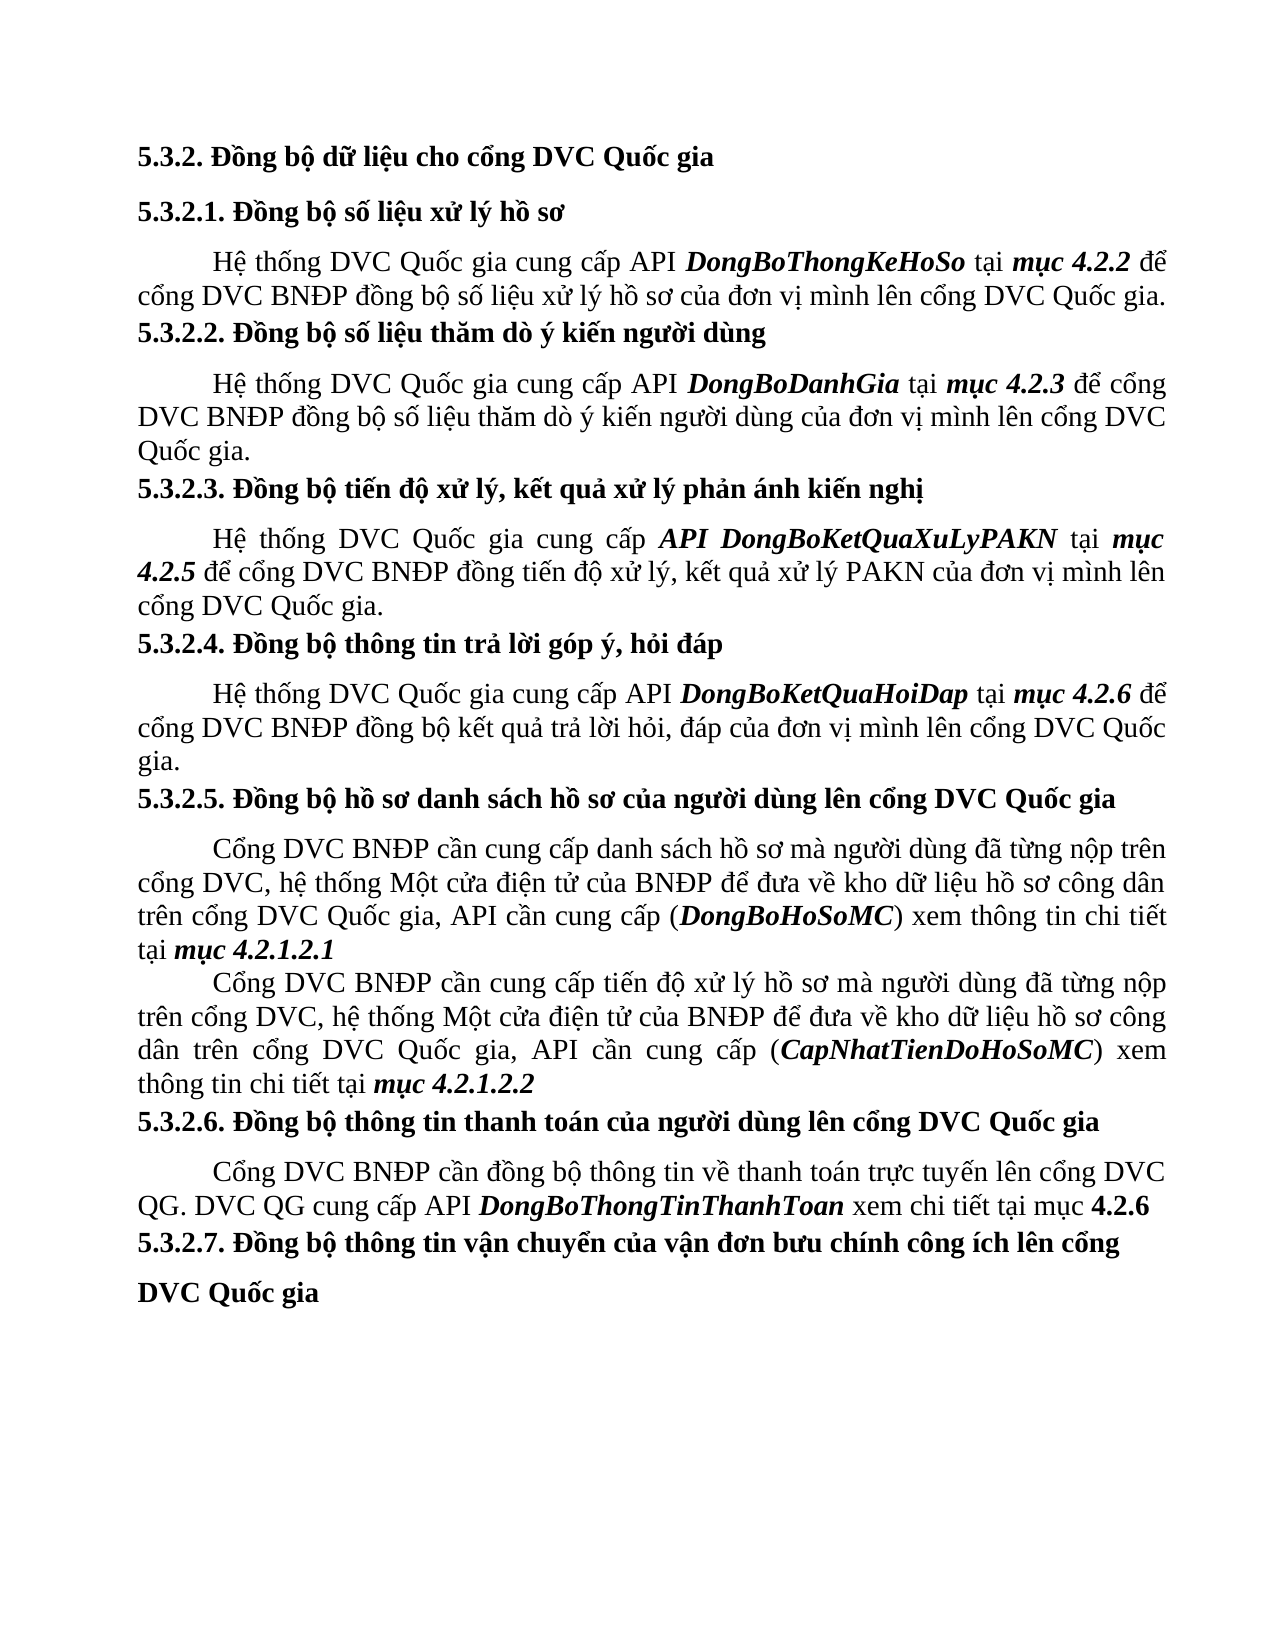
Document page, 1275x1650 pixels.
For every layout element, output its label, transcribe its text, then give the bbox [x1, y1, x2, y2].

text Hệ thống DVC Quốc gia cung cấp API DongBoKetQuaHoiDap tại mục 4.2.6 để cổng DVC BNĐP đồng bộ kết quả trả lời hỏi, đáp của đơn vị mình lên cổng DVC Quốc gia. [137, 676, 1167, 777]
subtitle Đồng bộ số liệu xử lý hồ sơ [137, 194, 1167, 228]
subtitle Đồng bộ tiến độ xử lý, kết quả xử lý phản ánh kiến nghị [137, 471, 1167, 504]
subtitle Đồng bộ số liệu thăm dò ý kiến người dùng [137, 316, 1167, 349]
subtitle Đồng bộ thông tin trả lời góp ý, hỏi đáp [137, 626, 1167, 659]
text Cổng DVC BNĐP cần đồng bộ thông tin về thanh toán trực tuyến lên cổng DVC QG. DVC QG cung cấp API DongBoThongTinThanhToan xem chi tiết tại mục 4.2.6 [137, 1154, 1167, 1221]
subtitle Đồng bộ hồ sơ danh sách hồ sơ của người dùng lên cổng DVC Quốc gia [137, 781, 1167, 814]
subtitle Đồng bộ thông tin thanh toán của người dùng lên cổng DVC Quốc gia [137, 1104, 1167, 1137]
text Hệ thống DVC Quốc gia cung cấp API DongBoThongKeHoSo tại mục 4.2.2 để cổng DVC BNĐP đồng bộ số liệu xử lý hồ sơ của đơn vị mình lên cổng DVC Quốc gia. [137, 244, 1167, 311]
text Cổng DVC BNĐP cần cung cấp tiến độ xử lý hồ sơ mà người dùng đã từng nộp trên cổng DVC, hệ thống Một cửa điện tử của BNĐP để đưa về kho dữ liệu hồ sơ công dân trên cổng DVC Quốc gia, API cần cung cấp (CapNhatTienDoHoSoMC) xem thông tin chi tiết tại mục 4.2.1.2.2 [137, 965, 1167, 1099]
subtitle Đồng bộ thông tin vận chuyển của vận đơn bưu chính công ích lên cổng DVC Quốc gia [137, 1225, 1167, 1309]
subtitle Đồng bộ dữ liệu cho cổng DVC Quốc gia [137, 139, 1167, 173]
text Hệ thống DVC Quốc gia cung cấp API DongBoKetQuaXuLyPAKN tại mục 4.2.5 để cổng DVC BNĐP đồng tiến độ xử lý, kết quả xử lý PAKN của đơn vị mình lên cổng DVC Quốc gia. [137, 521, 1167, 622]
text Hệ thống DVC Quốc gia cung cấp API DongBoDanhGia tại mục 4.2.3 để cổng DVC BNĐP đồng bộ số liệu thăm dò ý kiến người dùng của đơn vị mình lên cổng DVC Quốc gia. [137, 366, 1167, 467]
text Cổng DVC BNĐP cần cung cấp danh sách hồ sơ mà người dùng đã từng nộp trên cổng DVC, hệ thống Một cửa điện tử của BNĐP để đưa về kho dữ liệu hồ sơ công dân trên cổng DVC Quốc gia, API cần cung cấp (DongBoHoSoMC) xem thông tin chi tiết tại mục 4.2.1.2.1 [137, 831, 1167, 965]
